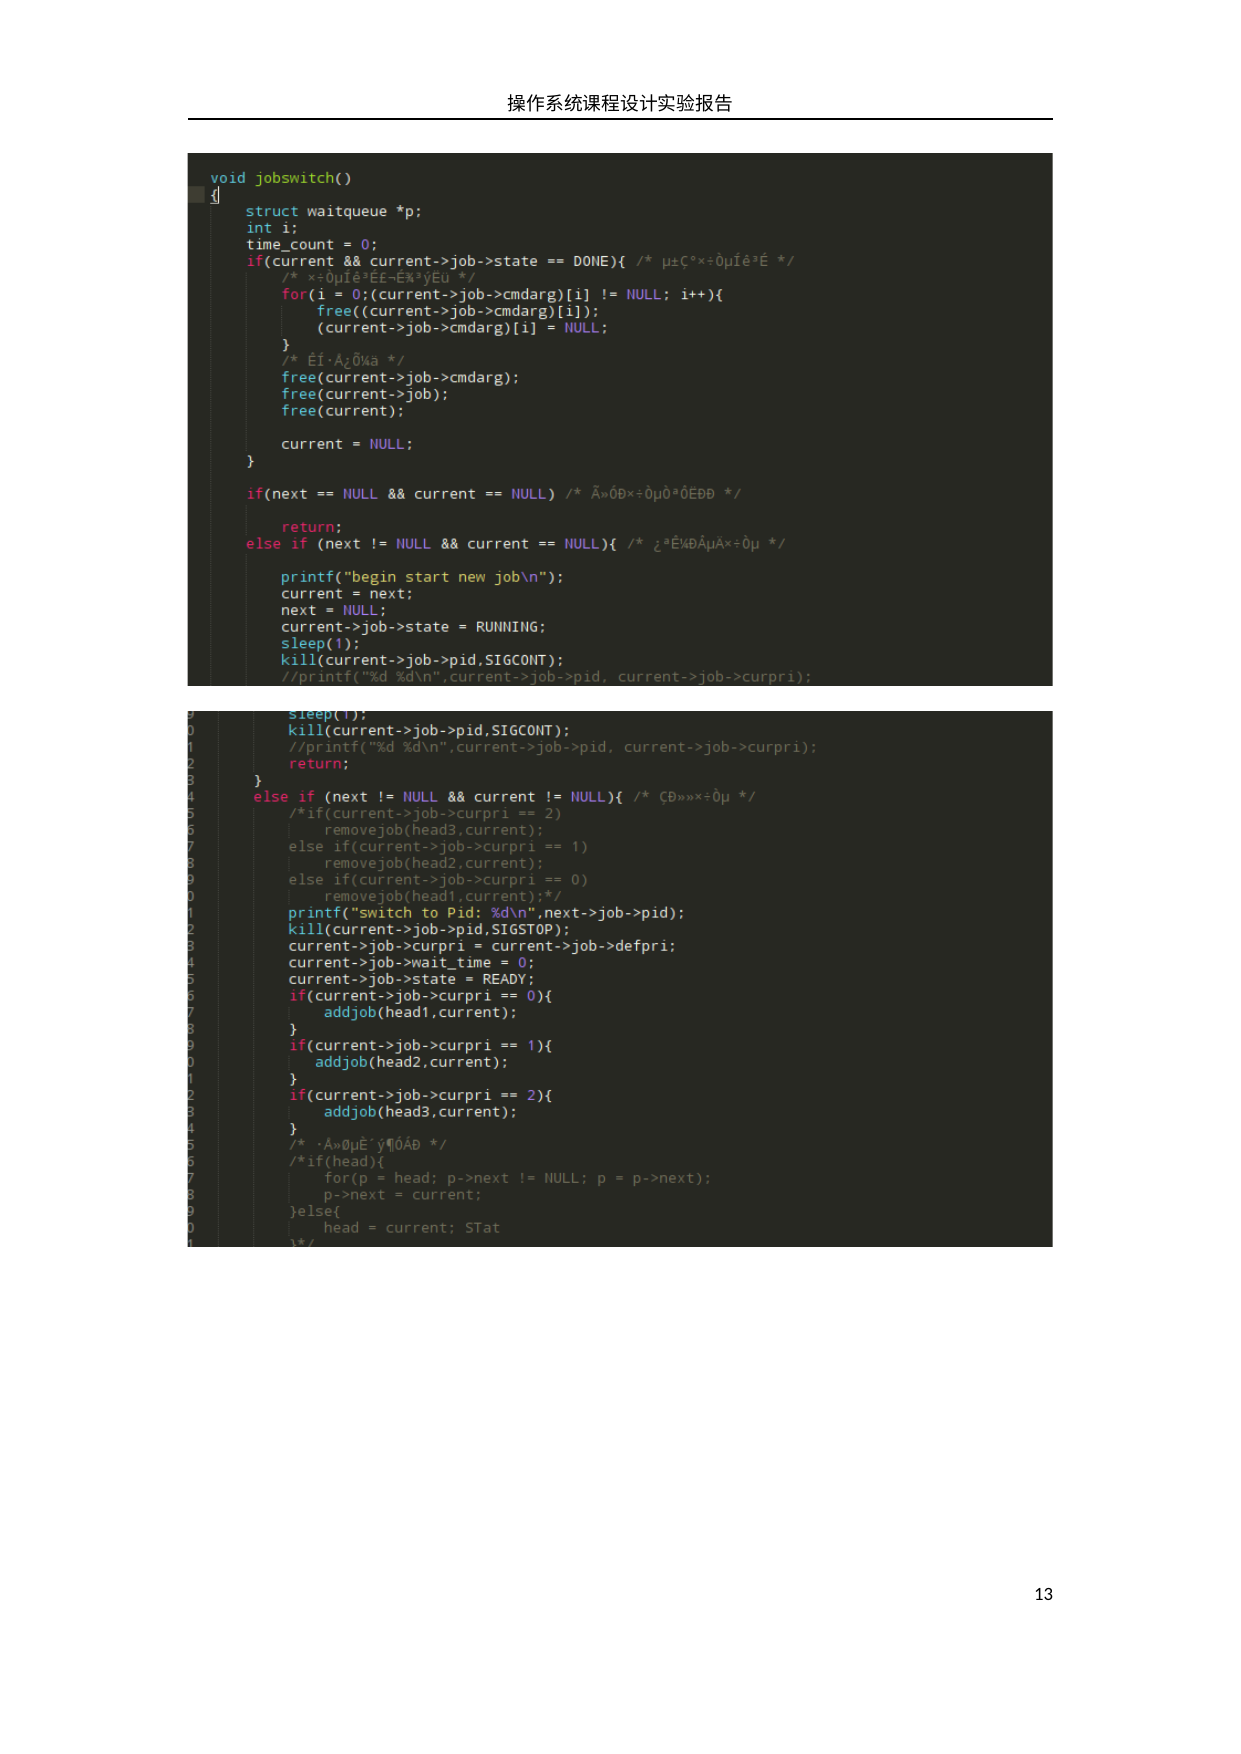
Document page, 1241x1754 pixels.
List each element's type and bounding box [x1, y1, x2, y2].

picture [187, 711, 1053, 1247]
picture [187, 153, 1053, 686]
